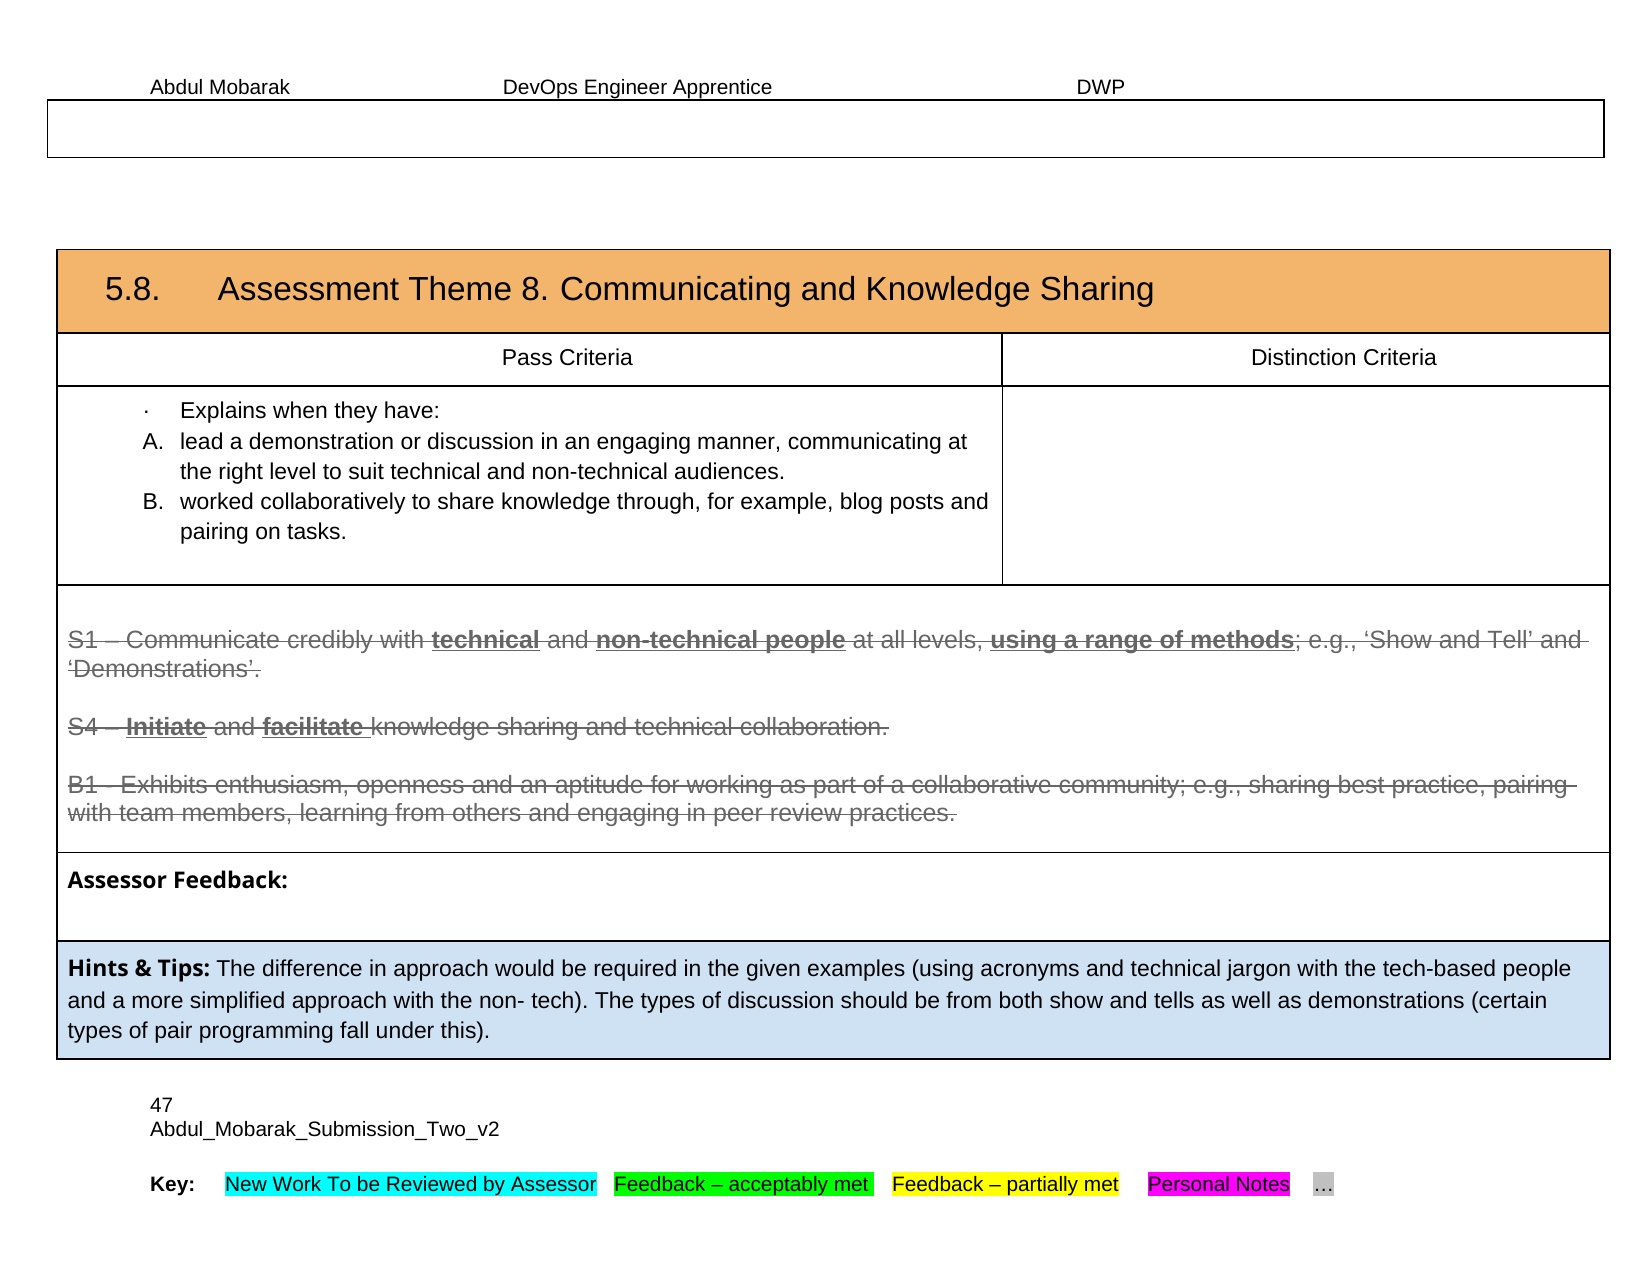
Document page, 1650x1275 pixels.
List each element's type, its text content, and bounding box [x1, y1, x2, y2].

table_cell · Explains when they have: A. lead a demonstration or discussion in an engaging manner, communicating at the right level to suit technical and non-technical audiences. B. worked collaboratively to share knowledge through, for example, blog posts and pairing on tasks. [58, 387, 1002, 584]
table_cell [1003, 387, 1609, 584]
table_cell Distinction Criteria [1003, 334, 1609, 385]
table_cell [48, 101, 1603, 156]
table_cell Hints & Tips: The difference in approach would be required in the given examples (using acronyms and technical jargon with the tech-based people and a more simplified approach with the non- tech). The types of discussion should be from both show and tells as well as demonstrations (certain types of pair programming fall under this). [58, 942, 1609, 1058]
table_cell Assessor Feedback: [58, 853, 1609, 940]
table_header Assessment Theme 8. Communicating and Knowledge Sharing [58, 250, 1609, 332]
table_cell S1 – Communicate credibly with technical and non-technical people at all levels, using a range of methods; e.g., ‘Show and Tell’ and ‘Demonstrations’. S4 – Initiate and facilitate knowledge sharing and technical collaboration. B1 - Exhibits enthusiasm, openness and an aptitude for working as part of a collaborative community; e.g., sharing best practice, pairing with team members, learning from others and engaging in peer review practices. [58, 586, 1609, 852]
table_cell Pass Criteria [58, 334, 1001, 385]
